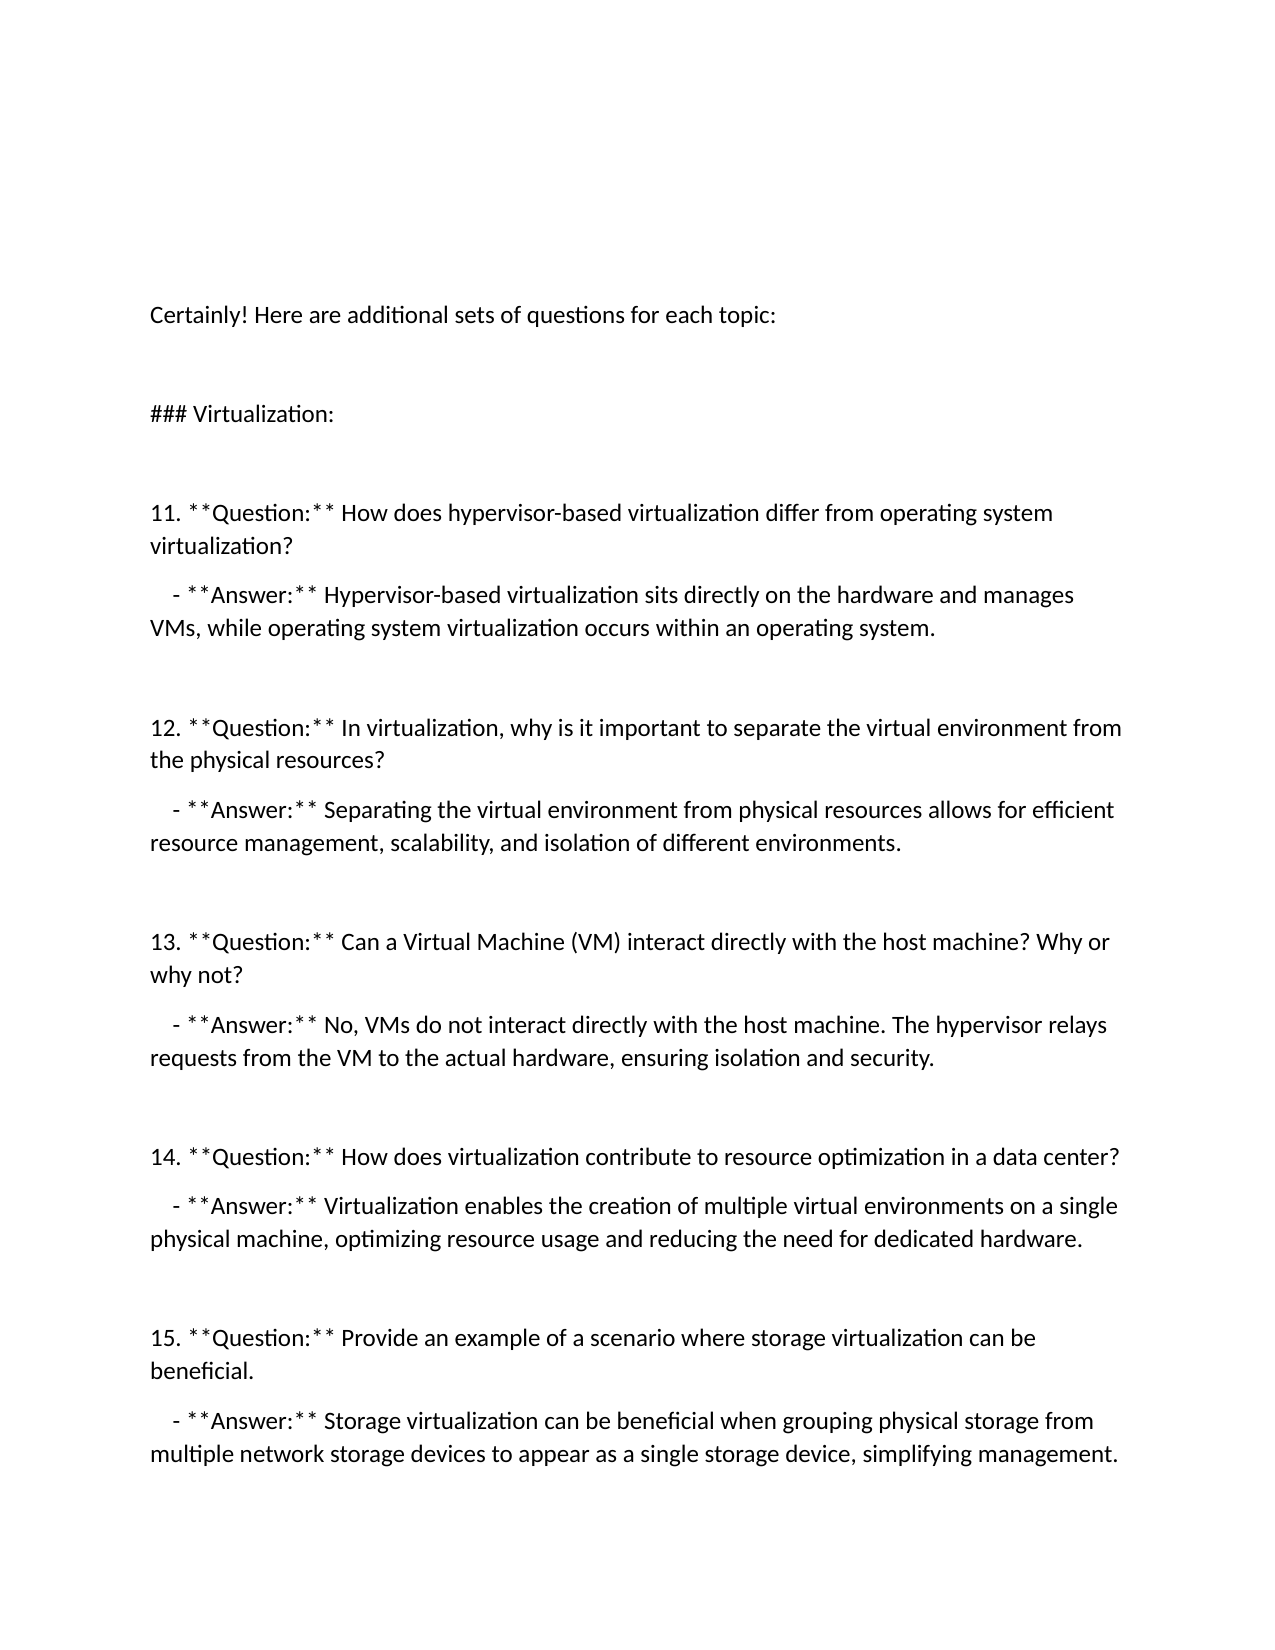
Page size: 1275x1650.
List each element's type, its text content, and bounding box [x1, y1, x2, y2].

text - **Answer:** Hypervisor-based virtualization sits directly on the hardware and manages VMs, while operating system virtualization occurs within an operating system. [150, 579, 1125, 643]
text - **Answer:** Separating the virtual environment from physical resources allows for efficient resource management, scalability, and isolation of different environments. [150, 794, 1125, 858]
text 13. **Question:** Can a Virtual Machine (VM) interact directly with the host machine? Why or why not? [150, 926, 1125, 990]
text ### Virtualization: [150, 398, 1125, 428]
text 12. **Question:** In virtualization, why is it important to separate the virtual environment from the physical resources? [150, 712, 1125, 775]
text - **Answer:** Virtualization enables the creation of multiple virtual environments on a single physical machine, optimizing resource usage and reducing the need for dedicated hardware. [150, 1190, 1125, 1254]
text Certainly! Here are additional sets of questions for each topic: [150, 299, 1125, 329]
text 14. **Question:** How does virtualization contribute to resource optimization in a data center? [150, 1141, 1125, 1171]
text - **Answer:** No, VMs do not interact directly with the host machine. The hypervisor relays requests from the VM to the actual hardware, ensuring isolation and security. [150, 1009, 1125, 1072]
text - **Answer:** Storage virtualization can be beneficial when grouping physical storage from multiple network storage devices to appear as a single storage device, simplifying management. [150, 1405, 1125, 1468]
text 11. **Question:** How does hypervisor-based virtualization differ from operating system virtualization? [150, 497, 1125, 561]
text 15. **Question:** Provide an example of a scenario where storage virtualization can be beneficial. [150, 1322, 1125, 1386]
